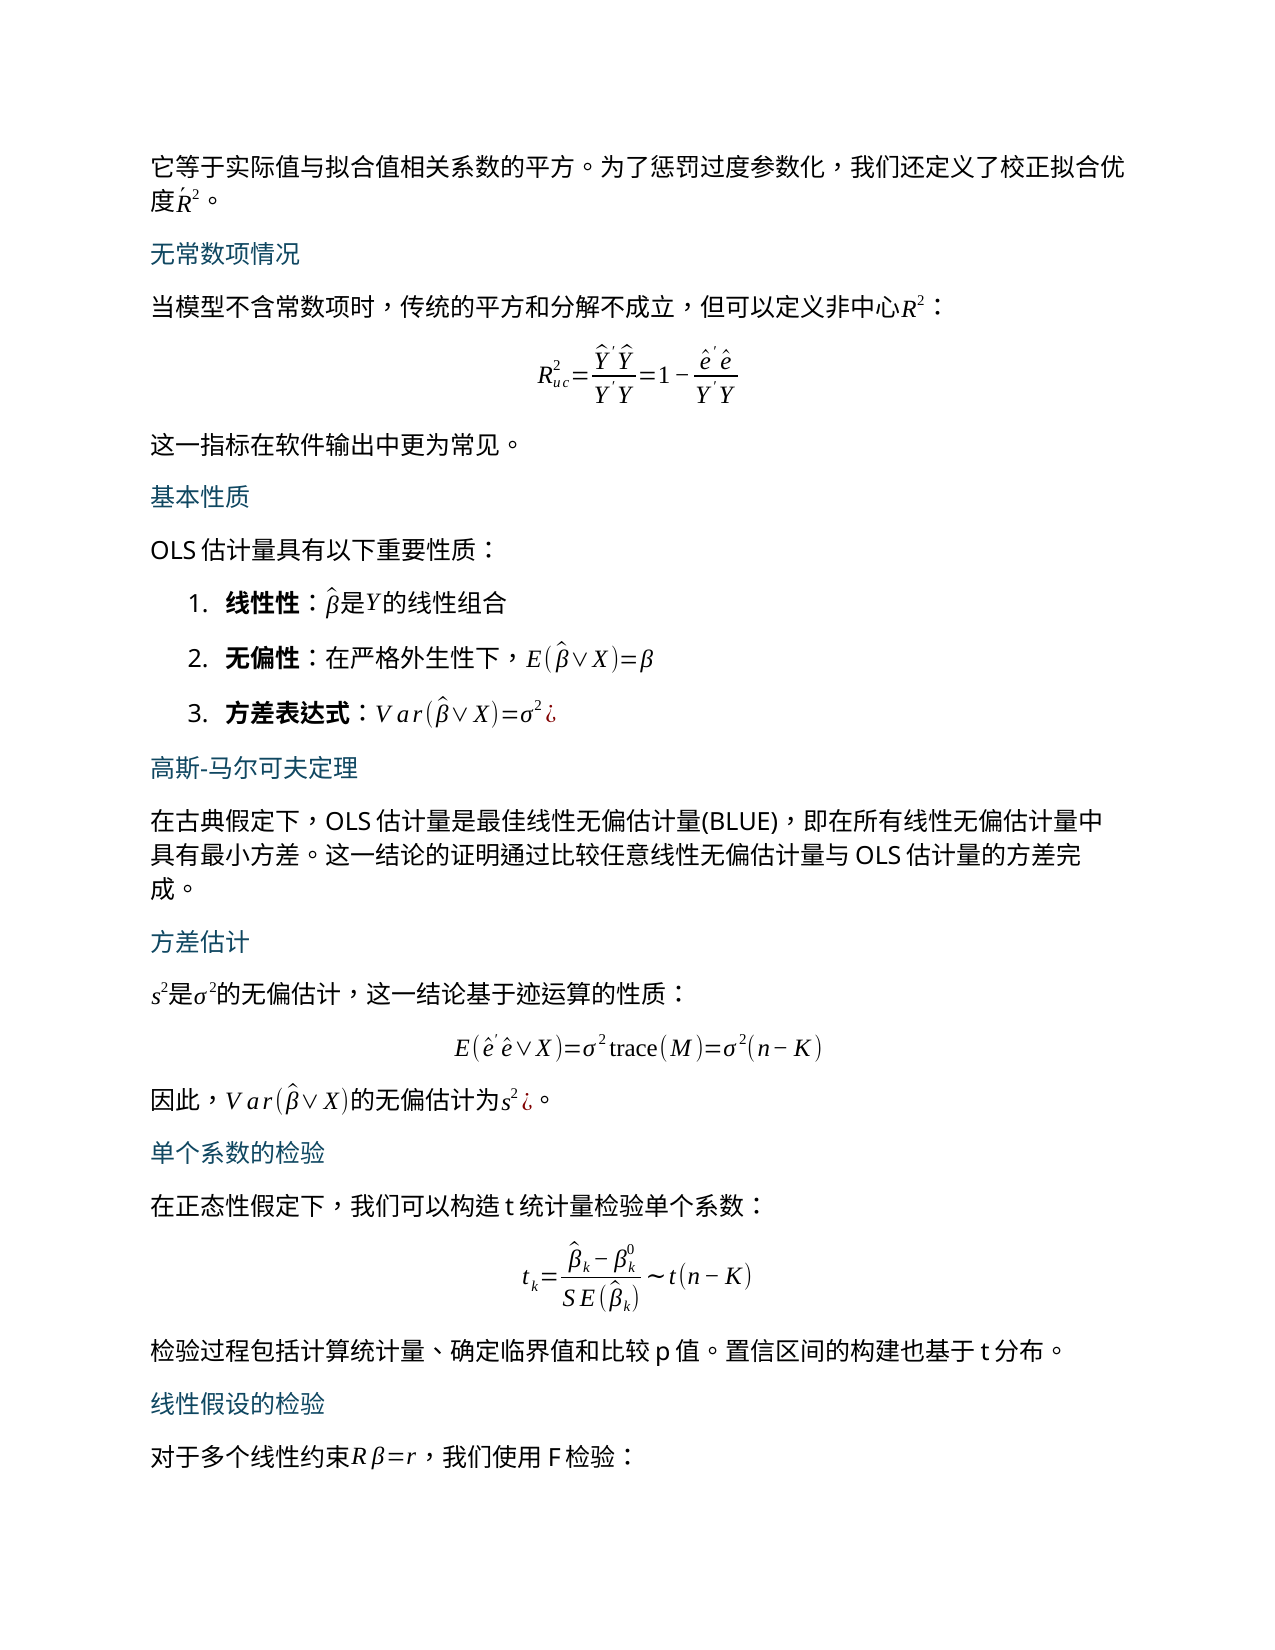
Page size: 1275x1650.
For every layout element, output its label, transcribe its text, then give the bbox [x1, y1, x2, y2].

text OLS估计量具有以下重要性质： [150, 533, 1125, 567]
text 对于多个线性约束，我们使用F检验： [150, 1439, 1125, 1474]
subtitle 单个系数的检验 [150, 1135, 1125, 1169]
text 是的无偏估计，这一结论基于迹运算的性质： [150, 977, 1125, 1011]
subtitle 线性假设的检验 [150, 1387, 1125, 1421]
subtitle 高斯-马尔可夫定理 [150, 750, 1125, 784]
text 在正态性假定下，我们可以构造t统计量检验单个系数： [150, 1188, 1125, 1222]
text 因此，的无偏估计为。 [150, 1083, 1125, 1117]
subtitle 基本性质 [150, 480, 1125, 514]
text 当模型不含常数项时，传统的平方和分解不成立，但可以定义非中心： [150, 290, 1125, 324]
list 无偏性：在严格外生性下， [187, 641, 1125, 675]
text 在古典假定下，OLS估计量是最佳线性无偏估计量(BLUE)，即在所有线性无偏估计量中具有最小方差。这一结论的证明通过比较任意线性无偏估计量与OLS估计量的方差完成。 [150, 803, 1125, 905]
list 线性性：是的线性组合 [187, 586, 1125, 620]
subtitle 无常数项情况 [150, 237, 1125, 271]
list 方差表达式： [187, 696, 1125, 729]
text 检验过程包括计算统计量、确定临界值和比较p值。置信区间的构建也基于t分布。 [150, 1334, 1125, 1368]
text 它等于实际值与拟合值相关系数的平方。为了惩罚过度参数化，我们还定义了校正拟合优度。 [150, 150, 1125, 218]
subtitle 方差估计 [150, 924, 1125, 958]
text 这一指标在软件输出中更为常见。 [150, 427, 1125, 461]
